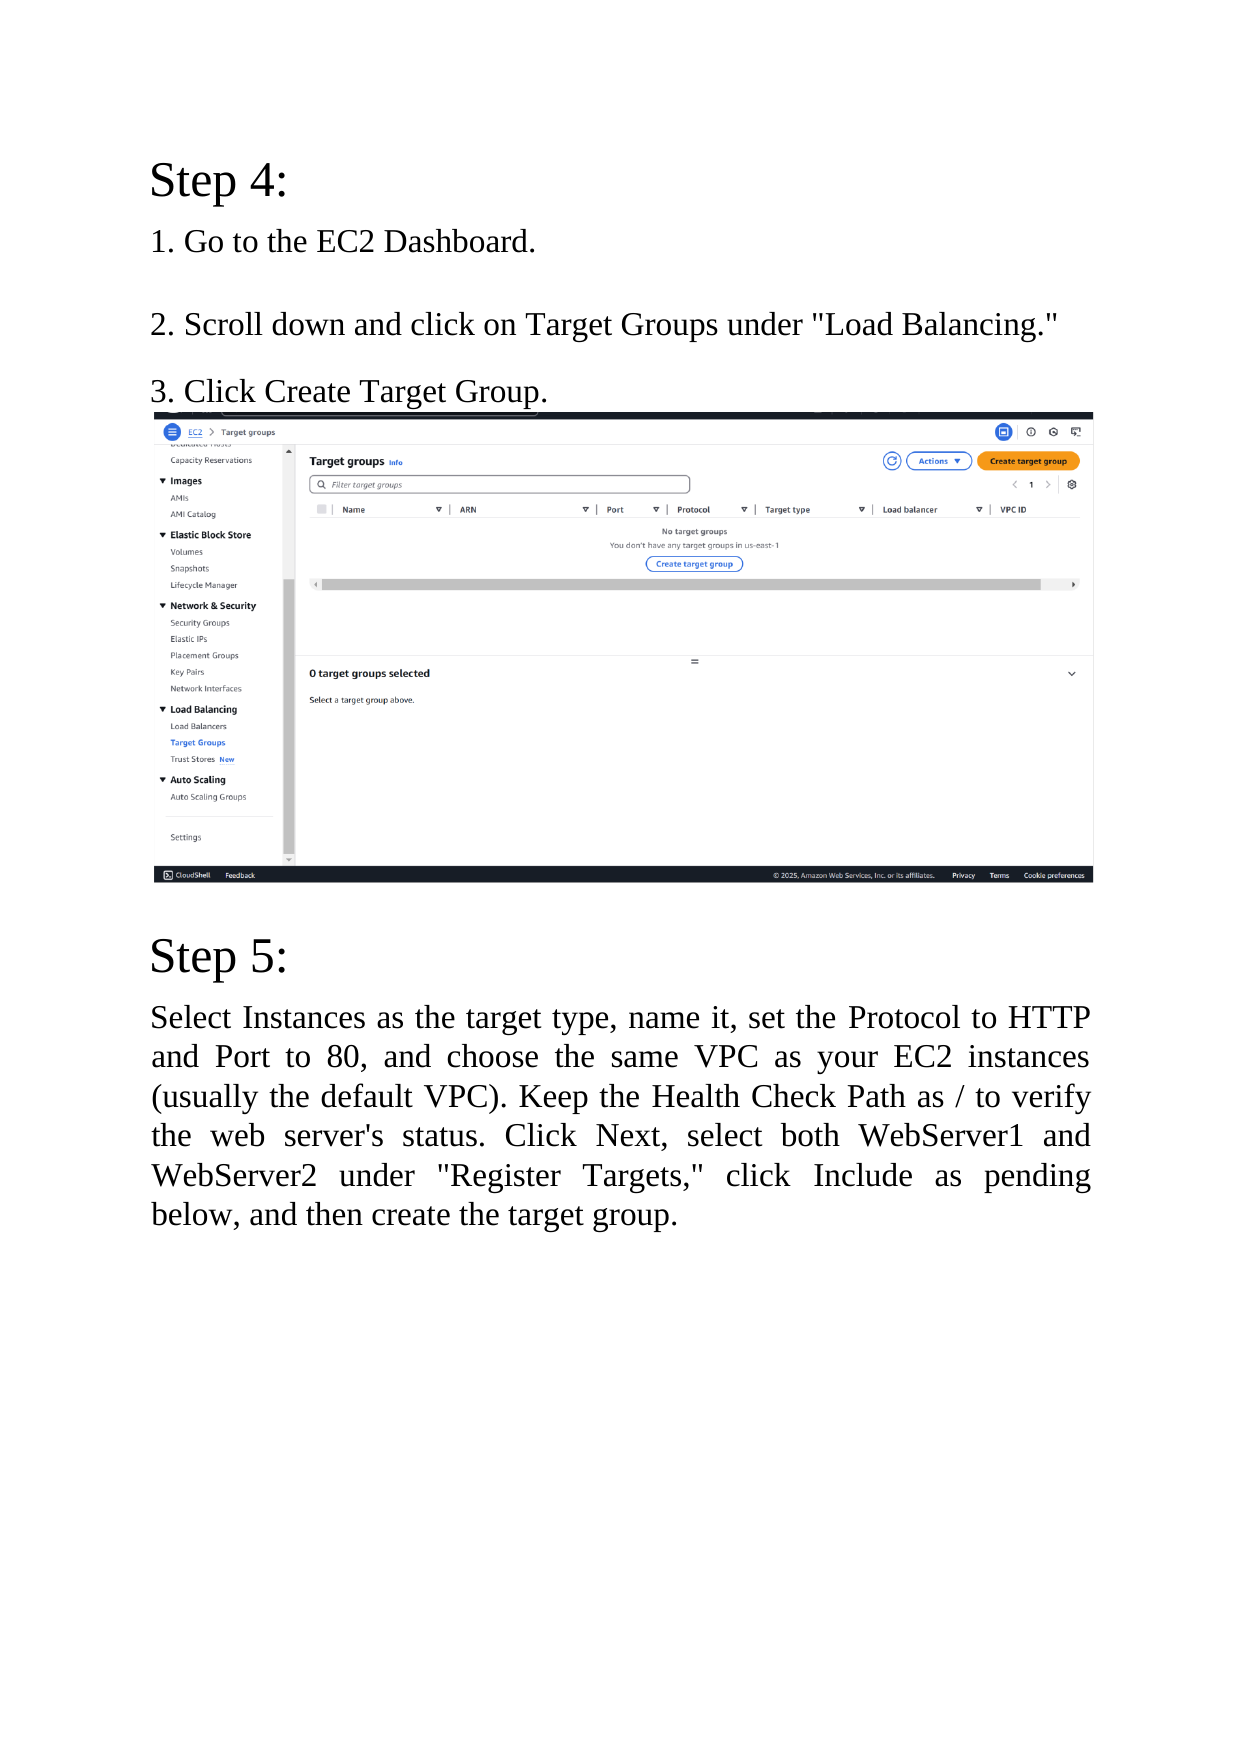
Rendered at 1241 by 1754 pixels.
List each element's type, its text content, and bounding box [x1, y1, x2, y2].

text Select Instances as the target type, name it, set the Protocol to HTTP and Port to 80, and choose the same VPC as your EC2 instances (usually the default VPC). Keep the Health Check Path as / to verify the web server's status. Click Next, select both WebServer1 and WebServer2 under "Register Targets," click Include as pending below, and then create the target group. [150, 997, 1091, 1233]
list Click Create Target Group. [150, 371, 1102, 409]
text Step 5: [148, 926, 1102, 984]
list Go to the EC2 Dashboard. [150, 221, 1102, 259]
text Step 4: [148, 150, 1102, 207]
picture [153, 412, 1094, 883]
list Scroll down and click on Target Groups under "Load Balancing." [150, 304, 1102, 342]
